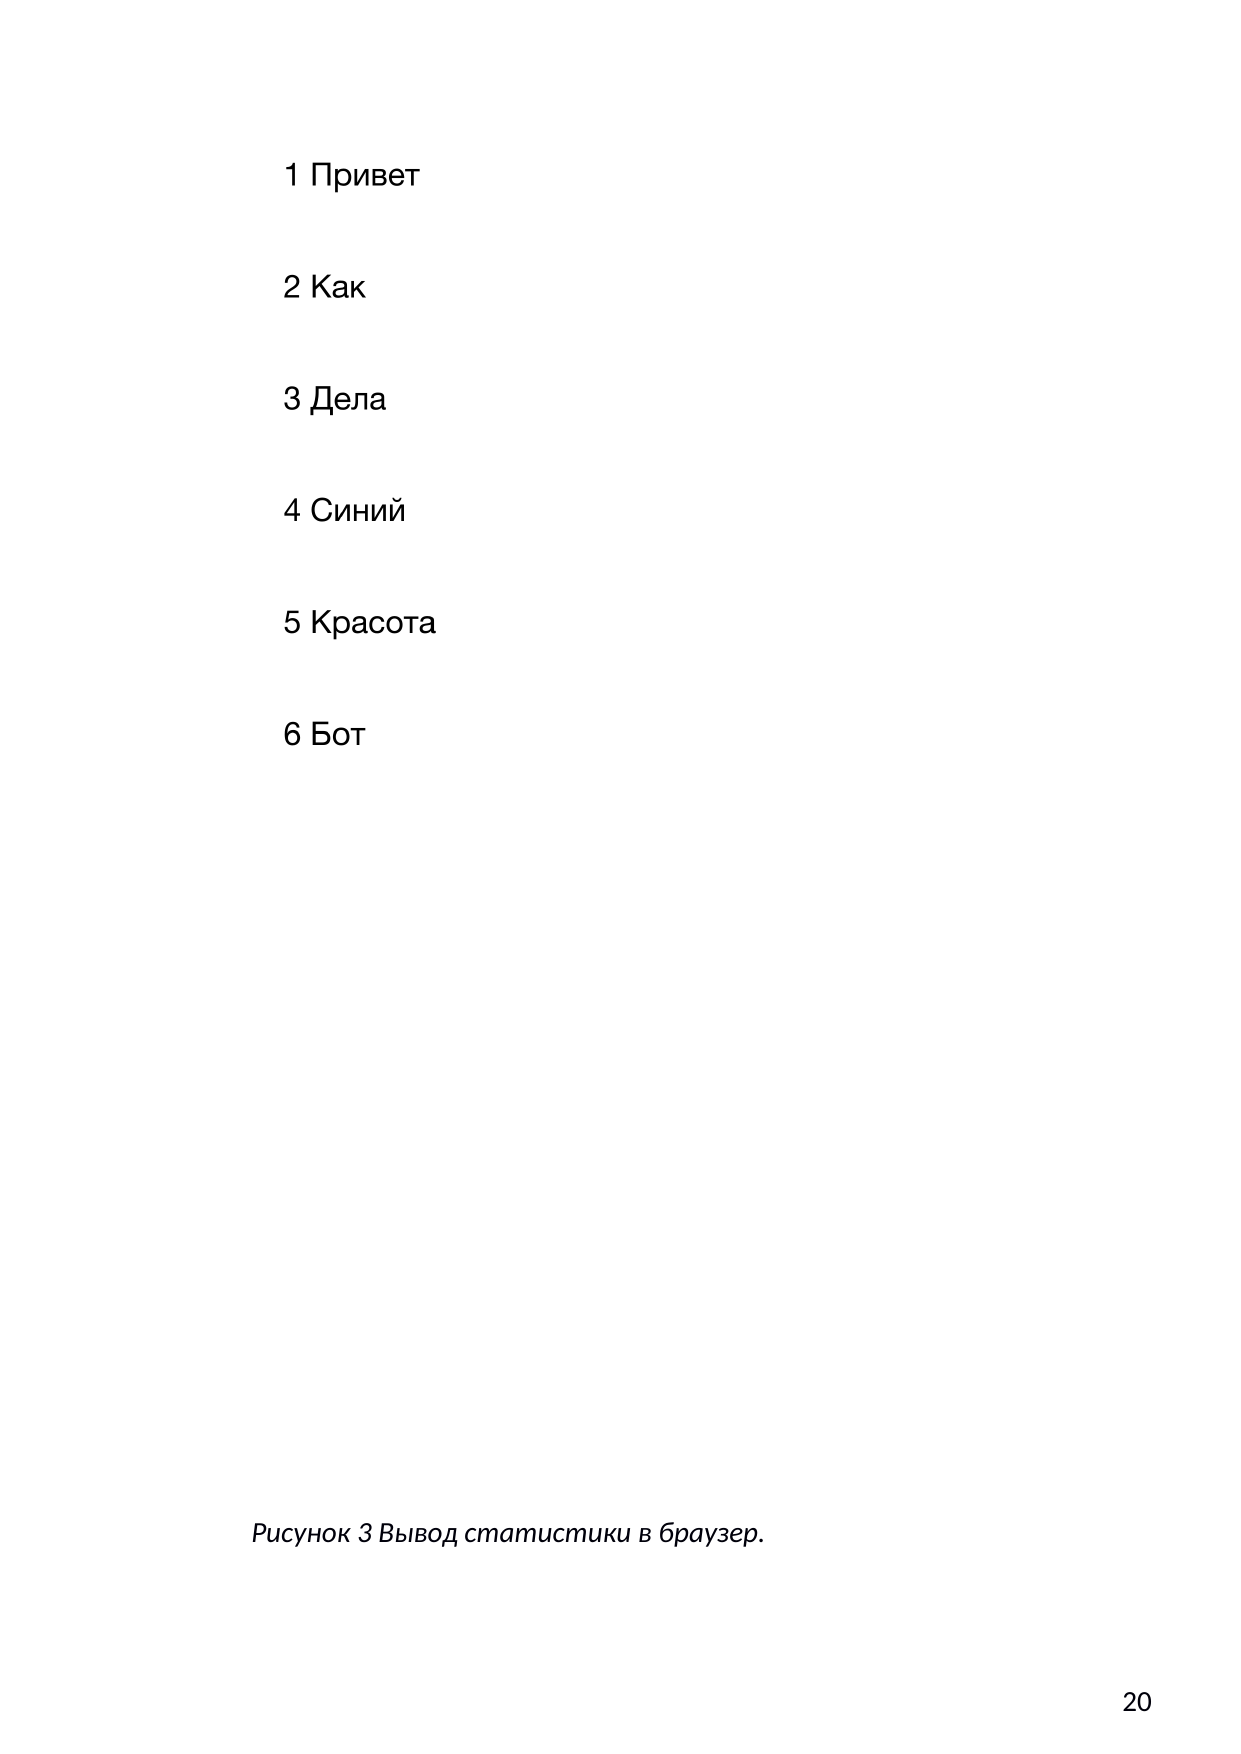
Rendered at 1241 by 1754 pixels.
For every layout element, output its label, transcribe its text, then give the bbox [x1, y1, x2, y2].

picture [251, 118, 975, 1484]
